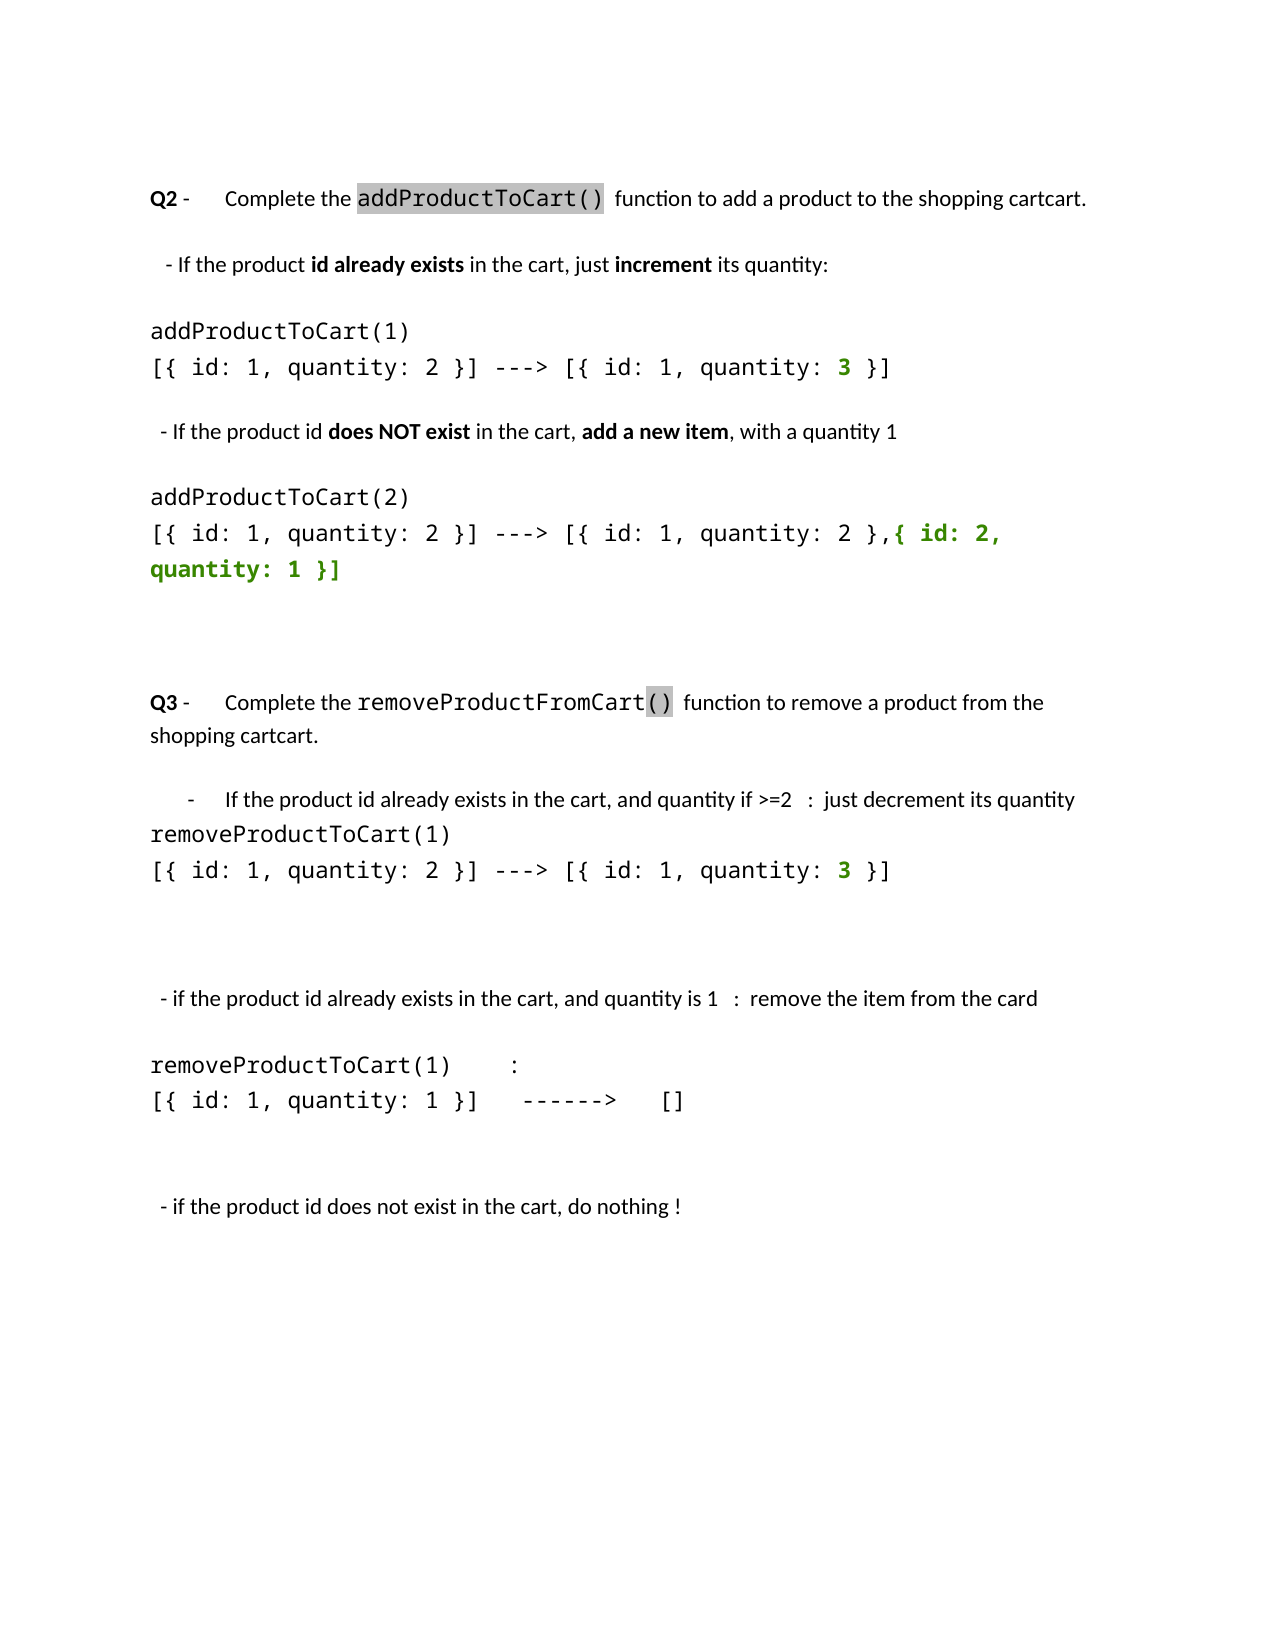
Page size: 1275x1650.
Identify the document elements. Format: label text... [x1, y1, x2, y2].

text removeProductToCart(1) [150, 818, 1125, 849]
text addProductToCart(2) [150, 481, 1125, 513]
list If the product id already exists in the cart, and quantity if >=2 : just decrement its quantity [187, 786, 1125, 813]
text Q3 - Complete the removeProductFromCart() function to remove a product from the shopping cartcart. [150, 686, 1125, 749]
text - if the product id already exists in the cart, and quantity is 1 : remove the item from the card [150, 984, 1125, 1012]
text Q2 - Complete the addProductToCart() function to add a product to the shopping cartcart. [150, 182, 1125, 214]
text [{ id: 1, quantity: 1 }] ------> [] [150, 1084, 1125, 1116]
text - if the product id does not exist in the cart, do nothing ! [150, 1192, 1125, 1220]
text [{ id: 1, quantity: 2 }] ---> [{ id: 1, quantity: 3 }] [150, 854, 1125, 885]
text [{ id: 1, quantity: 2 }] ---> [{ id: 1, quantity: 2 },{ id: 2, quantity: 1 }] [150, 517, 1125, 584]
text removeProductToCart(1) : [150, 1048, 1125, 1080]
text addProductToCart(1) [150, 315, 1125, 346]
text [{ id: 1, quantity: 2 }] ---> [{ id: 1, quantity: 3 }] [150, 351, 1125, 382]
text - If the product id already exists in the cart, just increment its quantity: [150, 251, 1125, 278]
text - If the product id does NOT exist in the cart, add a new item, with a quantity 1 [150, 417, 1125, 445]
